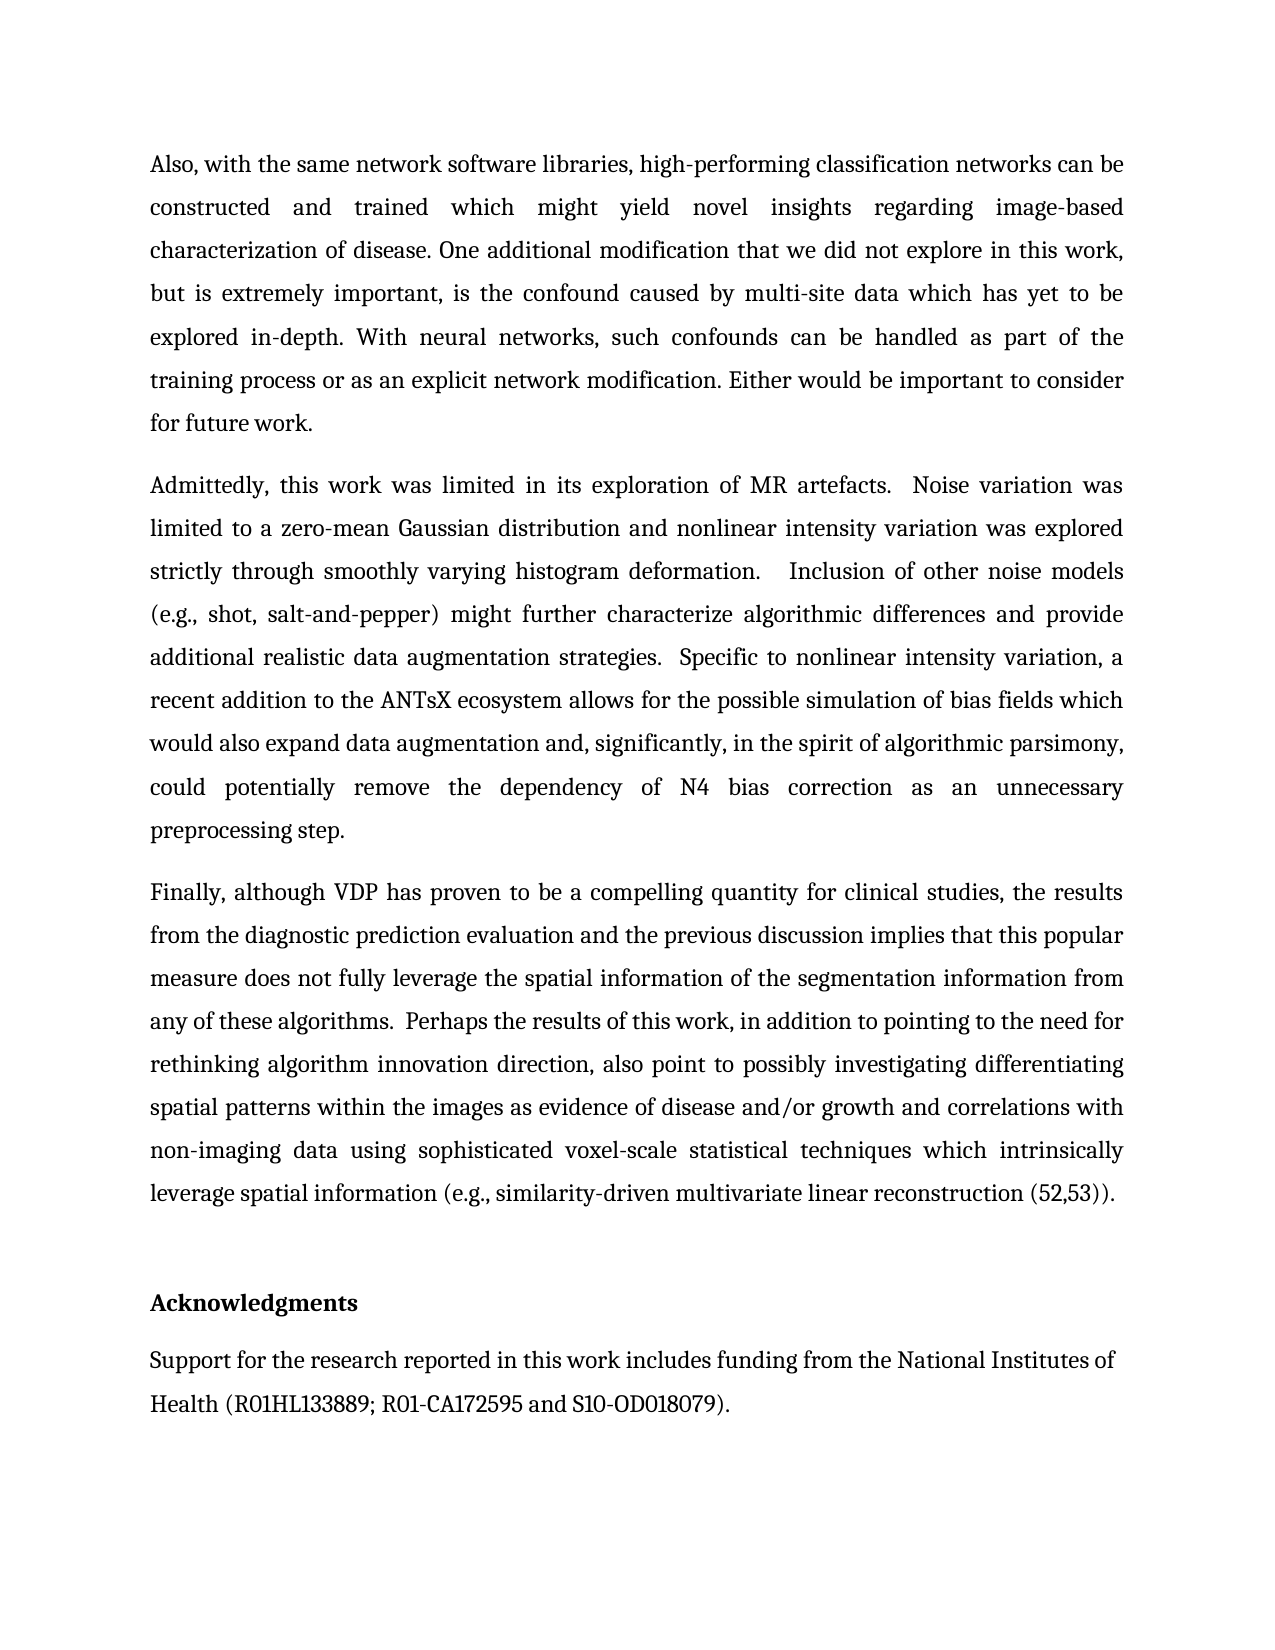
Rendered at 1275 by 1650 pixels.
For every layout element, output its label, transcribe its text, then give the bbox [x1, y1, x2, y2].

text Acknowledgments [150, 1289, 1125, 1317]
text Finally, although VDP has proven to be a compelling quantity for clinical studies, the results from the diagnostic prediction evaluation and the previous discussion implies that this popular measure does not fully leverage the spatial information of the segmentation information from any of these algorithms. Perhaps the results of this work, in addition to pointing to the need for rethinking algorithm innovation direction, also point to possibly investigating differentiating spatial patterns within the images as evidence of disease and/or growth and correlations with non-imaging data using sophisticated voxel-scale statistical techniques which intrinsically leverage spatial information (e.g., similarity-driven multivariate linear reconstruction (52,53)). [150, 877, 1125, 1208]
text Support for the research reported in this work includes funding from the National Institutes of Health (R01HL133889; R01-CA172595 and S10-OD018079). [150, 1346, 1125, 1419]
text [150, 150, 1125, 437]
text Admittedly, this work was limited in its exploration of MR artefacts. Noise variation was limited to a zero-mean Gaussian distribution and nonlinear intensity variation was explored strictly through smoothly varying histogram deformation. Inclusion of other noise models (e.g., shot, salt-and-pepper) might further characterize algorithmic differences and provide additional realistic data augmentation strategies. Specific to nonlinear intensity variation, a recent addition to the ANTsX ecosystem allows for the possible simulation of bias fields which would also expand data augmentation and, significantly, in the spirit of algorithmic parsimony, could potentially remove the dependency of N4 bias correction as an unnecessary preprocessing step. [150, 471, 1125, 844]
